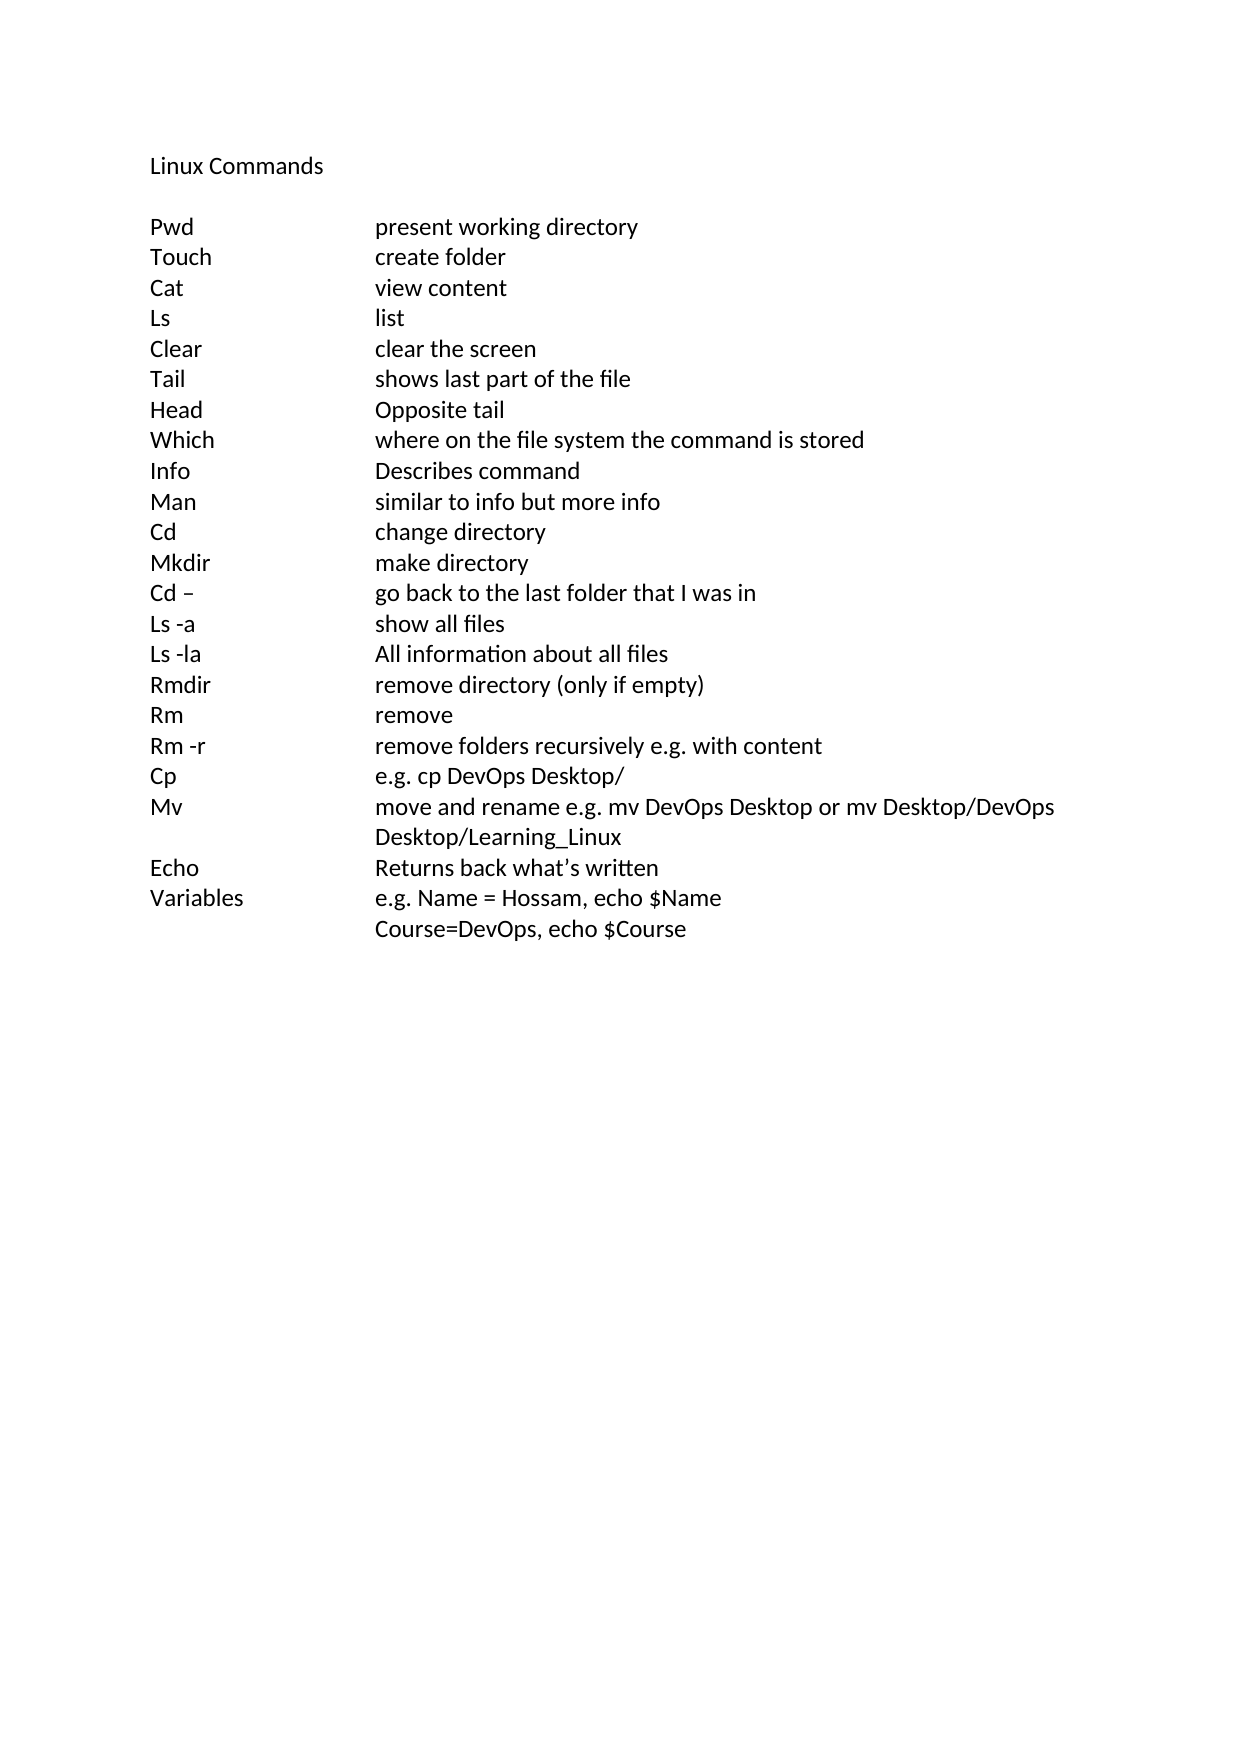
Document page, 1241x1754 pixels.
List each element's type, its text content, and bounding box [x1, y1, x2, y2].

text Cat view content [150, 272, 1090, 303]
text Info Describes command [150, 455, 1090, 486]
text Head Opposite tail [150, 394, 1090, 425]
text Which where on the file system the command is stored [150, 425, 1090, 455]
text Clear clear the screen [150, 333, 1090, 364]
text Mkdir make directory [150, 547, 1090, 577]
text Cp e.g. cp DevOps Desktop/ [150, 760, 1090, 791]
text Cd – go back to the last folder that I was in [150, 577, 1090, 608]
text Touch create folder [150, 242, 1090, 272]
text Ls -la All information about all files [150, 638, 1090, 669]
text Course=DevOps, echo $Course [150, 913, 1090, 943]
text Rm -r remove folders recursively e.g. with content [150, 730, 1090, 760]
text Linux Commands [150, 150, 1090, 181]
text Ls -a show all files [150, 608, 1090, 638]
text Variables e.g. Name = Hossam, echo $Name [150, 882, 1090, 913]
text Rmdir remove directory (only if empty) [150, 669, 1090, 699]
text Man similar to info but more info [150, 486, 1090, 516]
text Pwd present working directory [150, 211, 1090, 242]
text Rm remove [150, 699, 1090, 730]
text Echo Returns back what’s written [150, 852, 1090, 882]
text Tail shows last part of the file [150, 364, 1090, 394]
text Ls list [150, 303, 1090, 333]
text Cd change directory [150, 516, 1090, 547]
text Mv move and rename e.g. mv DevOps Desktop or mv Desktop/DevOps Desktop/Learning_Linux [150, 791, 1090, 852]
